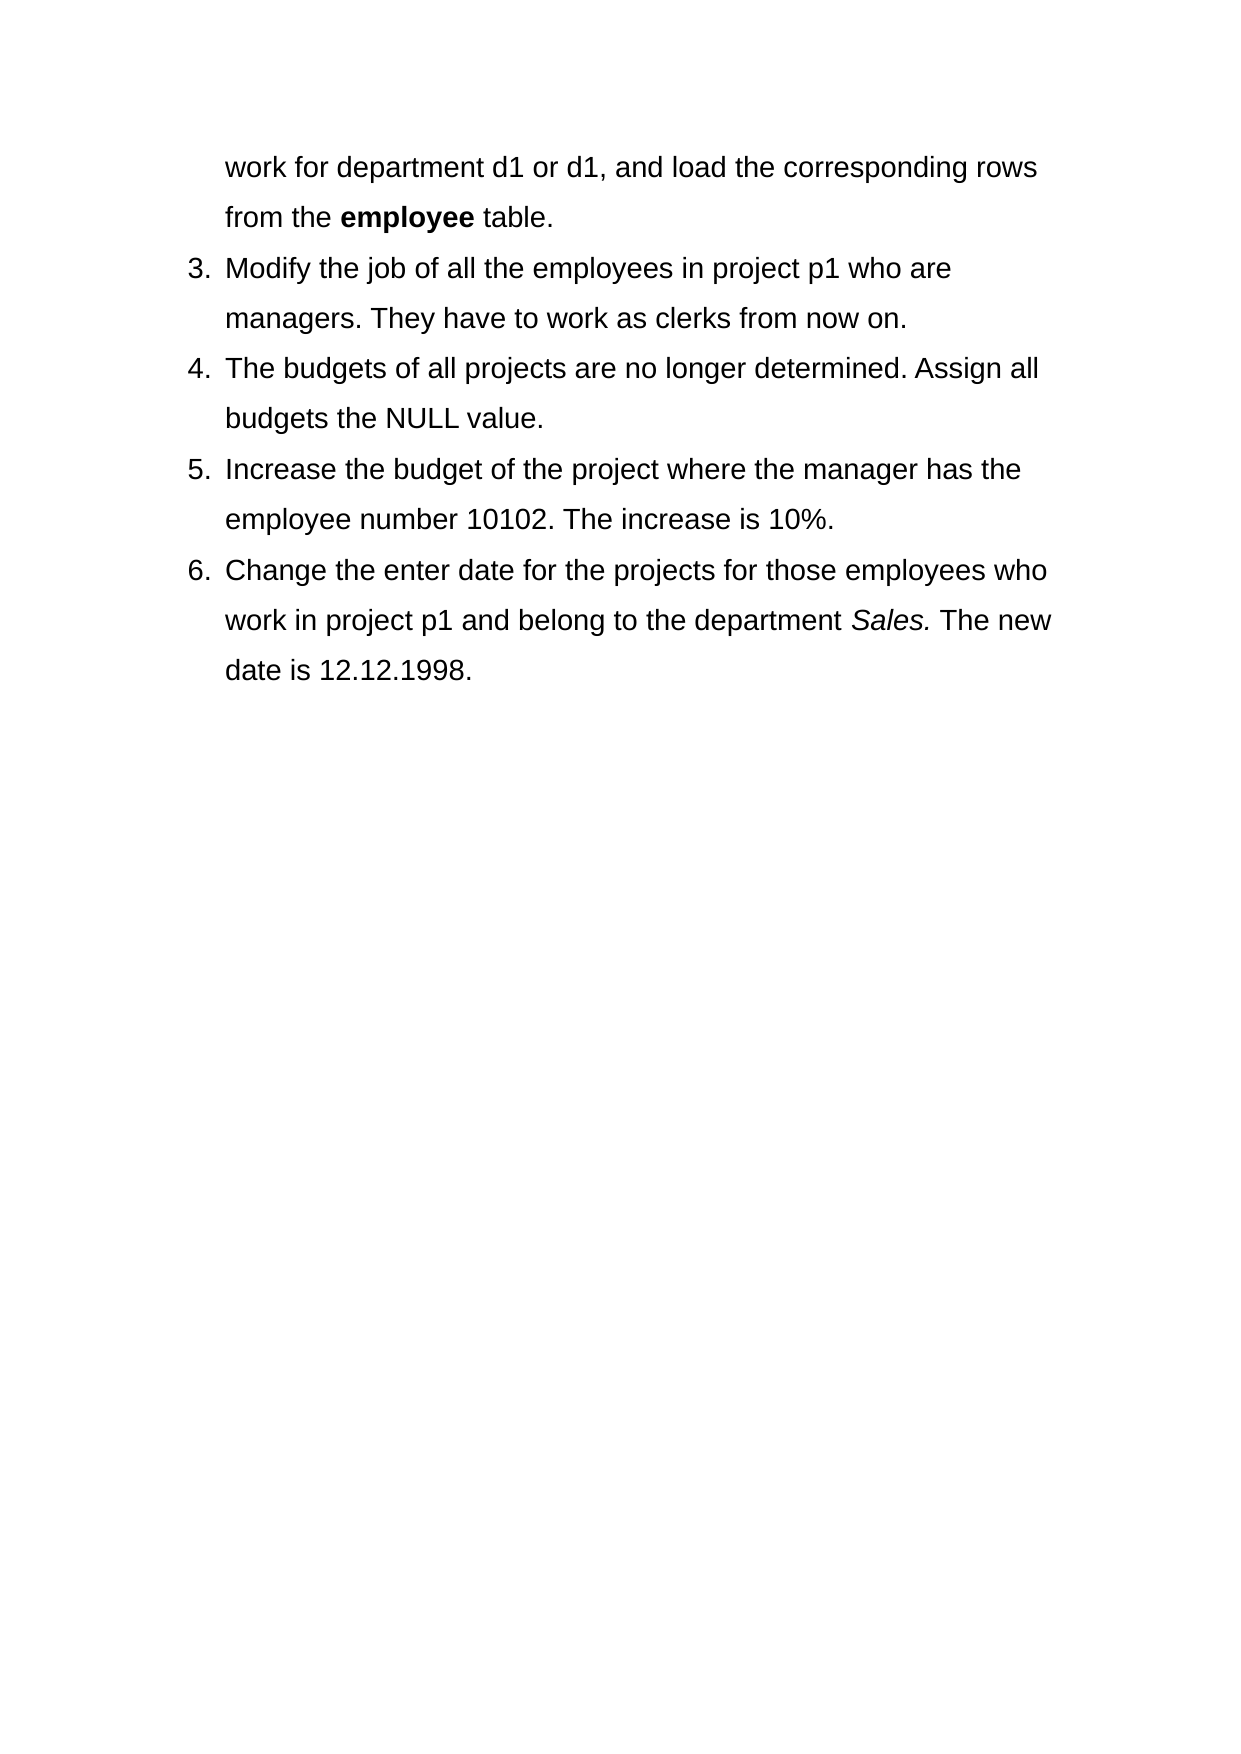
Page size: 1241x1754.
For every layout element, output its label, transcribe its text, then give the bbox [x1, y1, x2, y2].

list The budgets of all projects are no longer determined. Assign all budgets the NULL value. [187, 351, 1090, 435]
list Increase the budget of the project where the manager has the employee number 10102. The increase is 10%. [187, 452, 1090, 536]
list Change the enter date for the projects for those employees who work in project p1 and belong to the department Sales. The new date is 12.12.1998. [187, 552, 1090, 687]
list Modify the job of all the employees in project p1 who are managers. They have to work as clerks from now on. [187, 251, 1090, 334]
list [187, 150, 1090, 234]
